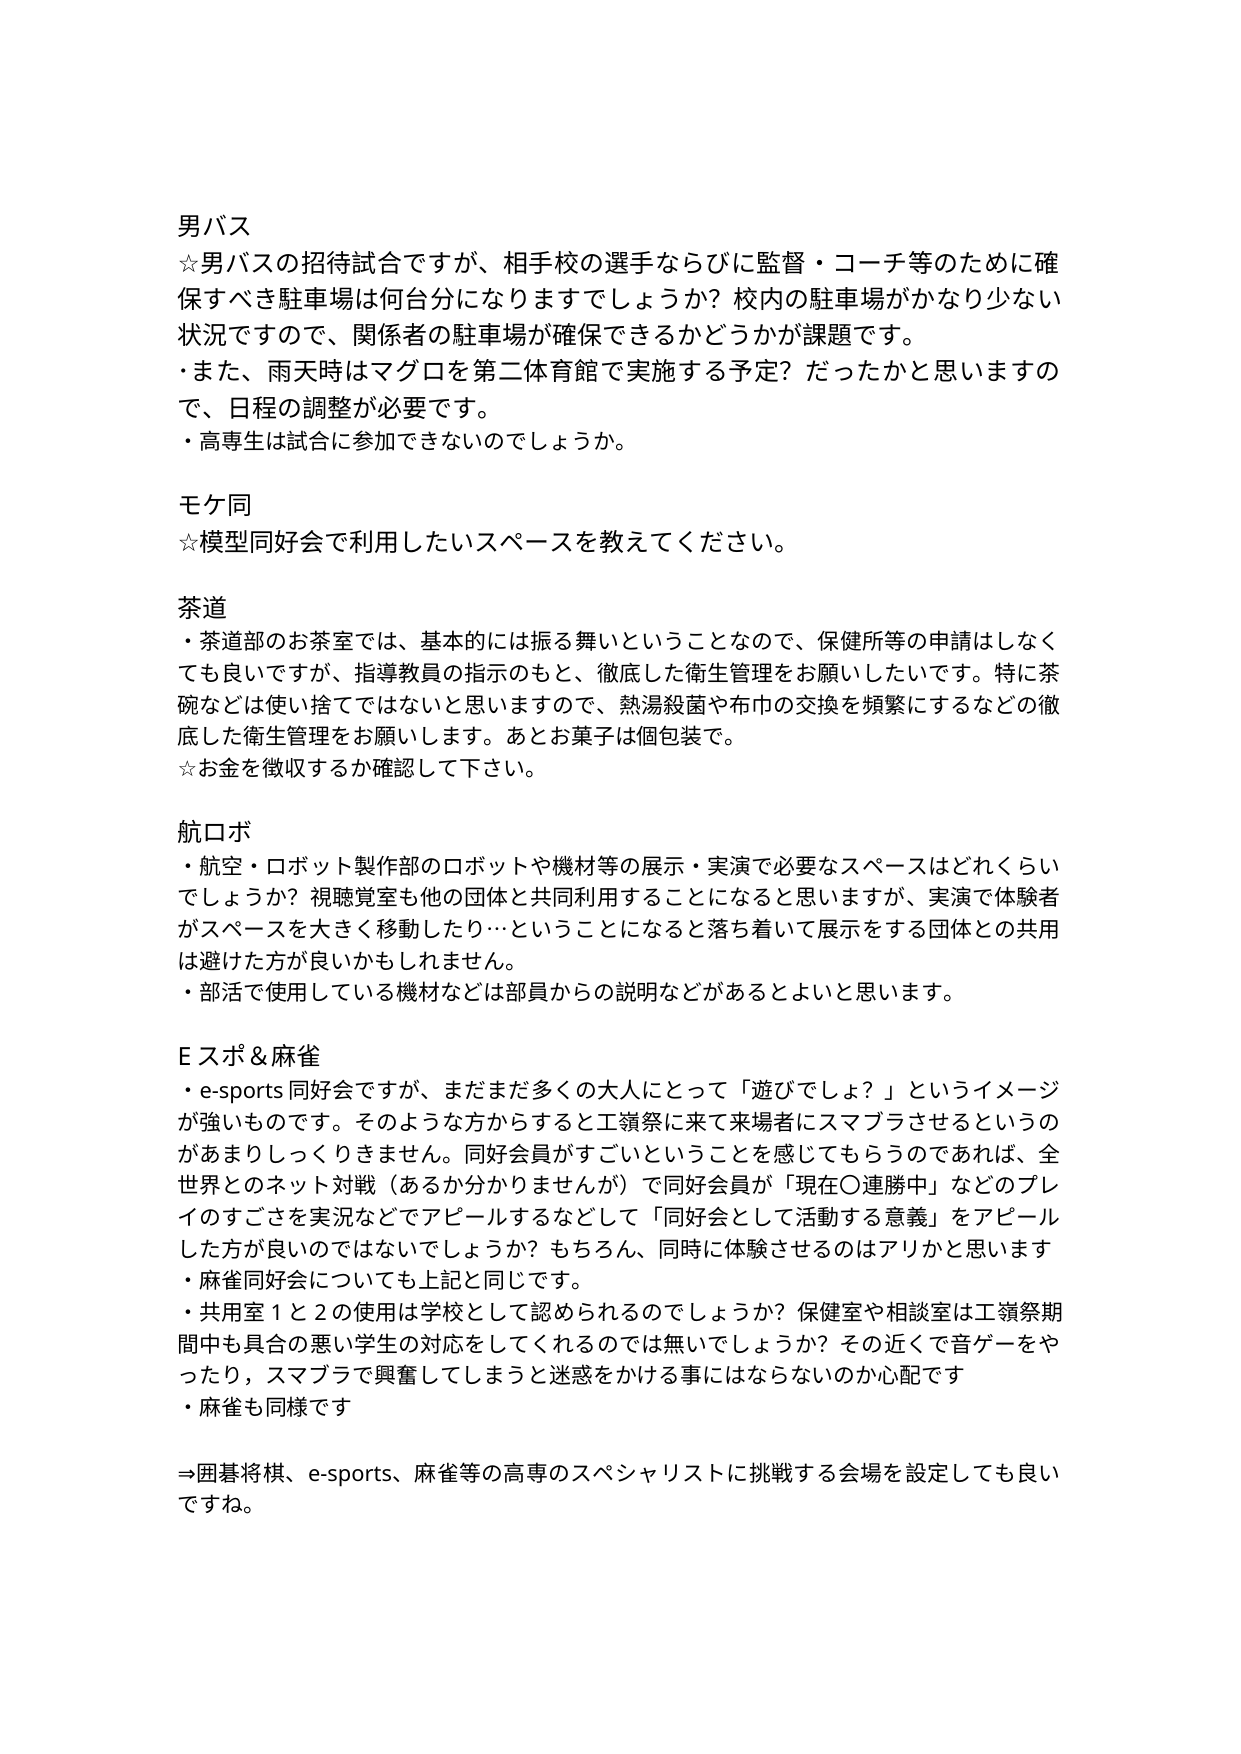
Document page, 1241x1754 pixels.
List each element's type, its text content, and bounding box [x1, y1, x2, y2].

text ⇒囲碁将棋、e-sports、麻雀等の高専のスペシャリストに挑戦する会場を設定しても良いですね。 [177, 1456, 1063, 1519]
subtitle 男バス [177, 207, 1063, 243]
subtitle ☆模型同好会で利用したいスペースを教えてください。 [177, 522, 1063, 558]
subtitle ･また、雨天時はマグロを第二体育館で実施する予定？だったかと思いますので、日程の調整が必要です。 [177, 352, 1063, 424]
subtitle モケ同 [177, 486, 1063, 522]
text ・共用室1と2の使用は学校として認められるのでしょうか？保健室や相談室は工嶺祭期間中も具合の悪い学生の対応をしてくれるのでは無いでしょうか？その近くで音ゲーをやったり，スマブラで興奮してしまうと迷惑をかける事にはならないのか心配です [177, 1295, 1063, 1390]
text ・麻雀同好会についても上記と同じです。 [177, 1263, 1063, 1295]
text ・麻雀も同様です [177, 1390, 1063, 1422]
subtitle 航ロボ [177, 812, 1063, 849]
subtitle 茶道 [177, 588, 1063, 624]
text ・航空・ロボット製作部のロボットや機材等の展示・実演で必要なスペースはどれくらいでしょうか？視聴覚室も他の団体と共同利用することになると思いますが、実演で体験者がスペースを大きく移動したり…ということになると落ち着いて展示をする団体との共用は避けた方が良いかもしれません。 [177, 849, 1063, 975]
text ・茶道部のお茶室では、基本的には振る舞いということなので、保健所等の申請はしなくても良いですが、指導教員の指示のもと、徹底した衛生管理をお願いしたいです。特に茶碗などは使い捨てではないと思いますので、熱湯殺菌や布巾の交換を頻繁にするなどの徹底した衛生管理をお願いします。あとお菓子は個包装で。 [177, 624, 1063, 751]
text ・部活で使用している機材などは部員からの説明などがあるとよいと思います。 [177, 975, 1063, 1007]
text ・高専生は試合に参加できないのでしょうか。 [177, 424, 1063, 456]
subtitle ☆男バスの招待試合ですが、相手校の選手ならびに監督・コーチ等のために確保すべき駐車場は何台分になりますでしょうか？校内の駐車場がかなり少ない状況ですので、関係者の駐車場が確保できるかどうかが課題です。 [177, 243, 1063, 352]
subtitle Eスポ＆麻雀 [177, 1037, 1063, 1073]
text ・e-sports同好会ですが、まだまだ多くの大人にとって「遊びでしょ？」というイメージが強いものです。そのような方からすると工嶺祭に来て来場者にスマブラさせるというのがあまりしっくりきません。同好会員がすごいということを感じてもらうのであれば、全世界とのネット対戦（あるか分かりませんが）で同好会員が「現在〇連勝中」などのプレイのすごさを実況などでアピールするなどして「同好会として活動する意義」をアピールした方が良いのではないでしょうか？もちろん、同時に体験させるのはアリかと思います [177, 1073, 1063, 1263]
text ☆お金を徴収するか確認して下さい。 [177, 751, 1063, 783]
